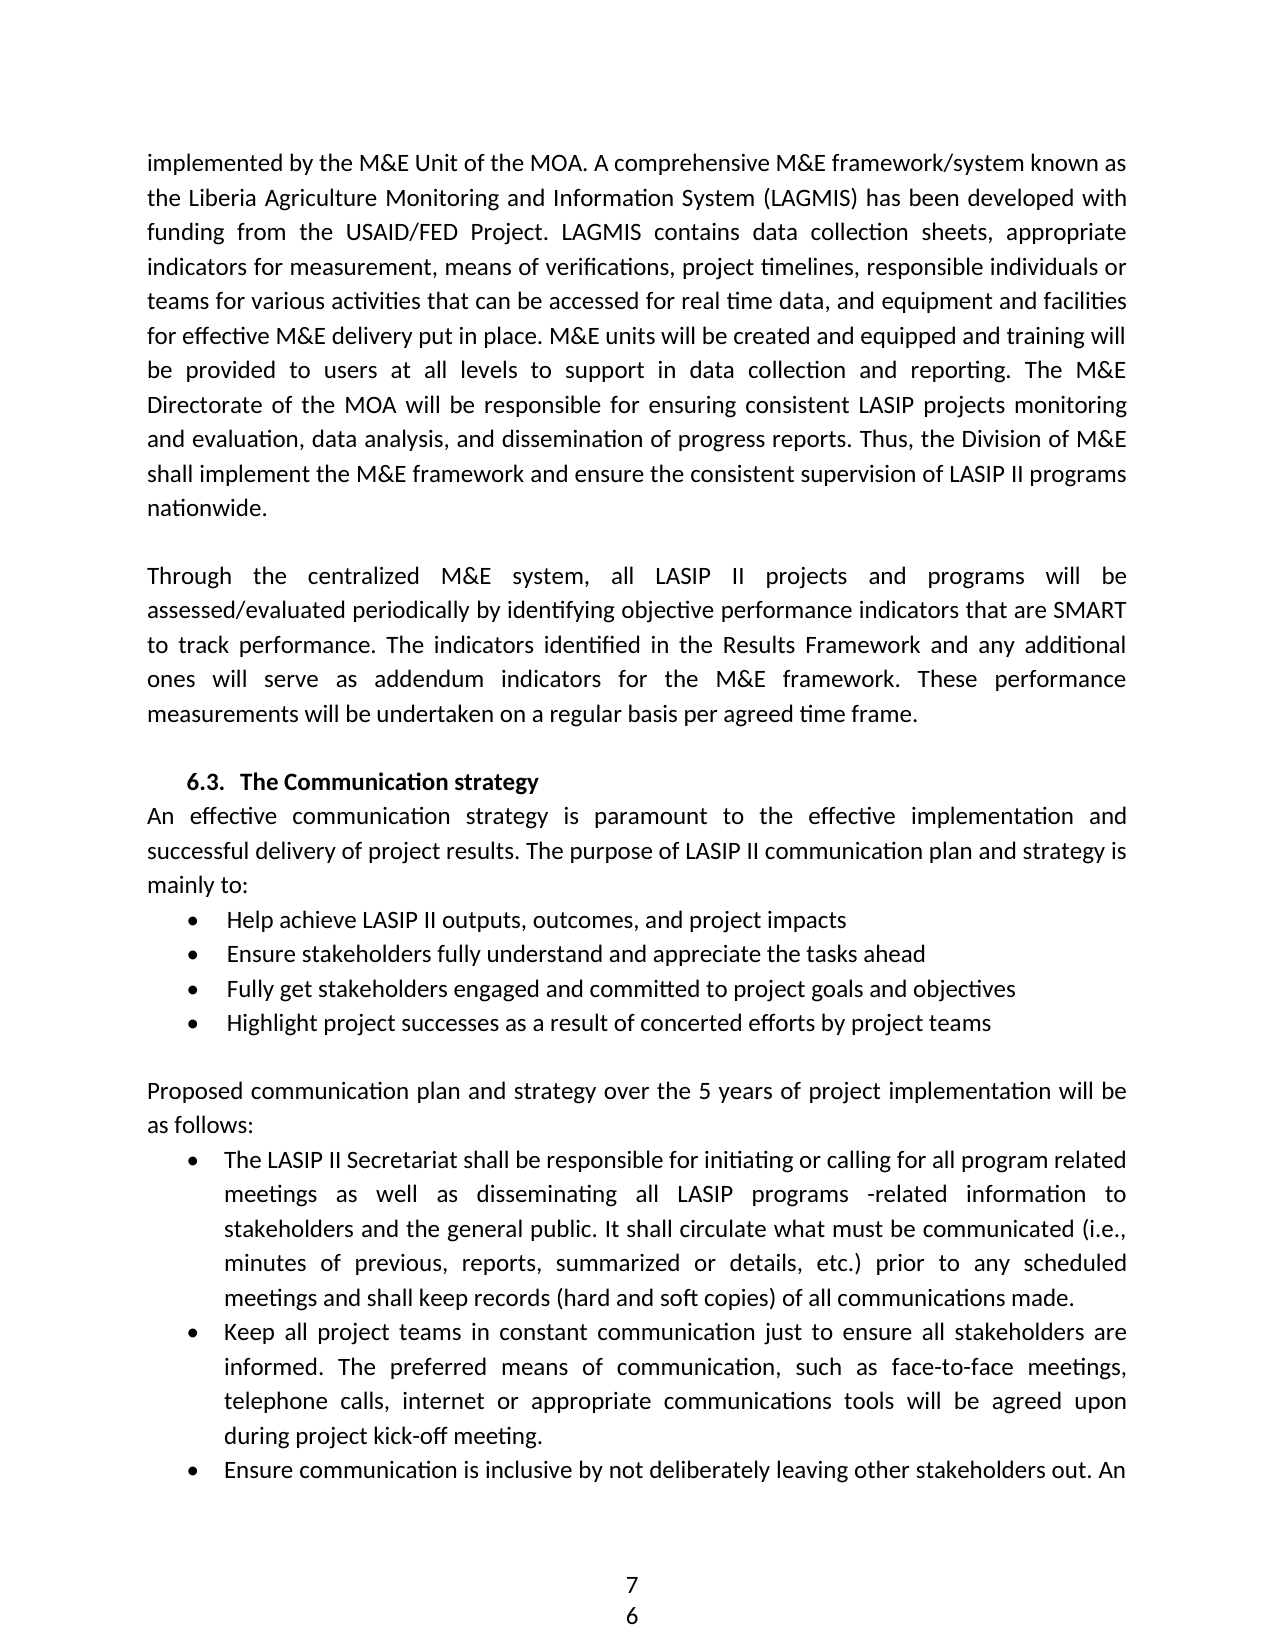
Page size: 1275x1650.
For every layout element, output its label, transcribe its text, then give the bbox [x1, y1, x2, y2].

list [186, 1454, 1128, 1485]
list Keep all project teams in constant communication just to ensure all stakeholders are informed. The preferred means of communication, such as face-to-face meetings, telephone calls, internet or appropriate communications tools will be agreed upon during project kick-off meeting. [186, 1316, 1128, 1450]
text Through the centralized M&E system, all LASIP II projects and programs will be assessed/evaluated periodically by identifying objective performance indicators that are SMART to track performance. The indicators identified in the Results Framework and any additional ones will serve as addendum indicators for the M&E framework. These performance measurements will be undertaken on a regular basis per agreed time frame. [147, 560, 1128, 728]
list Ensure stakeholders fully understand and appreciate the tasks ahead [147, 938, 1128, 969]
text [147, 147, 1128, 523]
list The LASIP II Secretariat shall be responsible for initiating or calling for all program related meetings as well as disseminating all LASIP programs -related information to stakeholders and the general public. It shall circulate what must be communicated (i.e., minutes of previous, reports, summarized or details, etc.) prior to any scheduled meetings and shall keep records (hard and soft copies) of all communications made. [186, 1144, 1128, 1312]
list Highlight project successes as a result of concerted efforts by project teams [147, 1007, 1128, 1038]
list Help achieve LASIP II outputs, outcomes, and project impacts [147, 904, 1128, 934]
subtitle The Communication strategy [147, 766, 1128, 796]
text An effective communication strategy is paramount to the effective implementation and successful delivery of project results. The purpose of LASIP II communication plan and strategy is mainly to: [147, 800, 1128, 900]
list Fully get stakeholders engaged and committed to project goals and objectives [147, 973, 1128, 1003]
text Proposed communication plan and strategy over the 5 years of project implementation will be as follows: [147, 1075, 1128, 1140]
